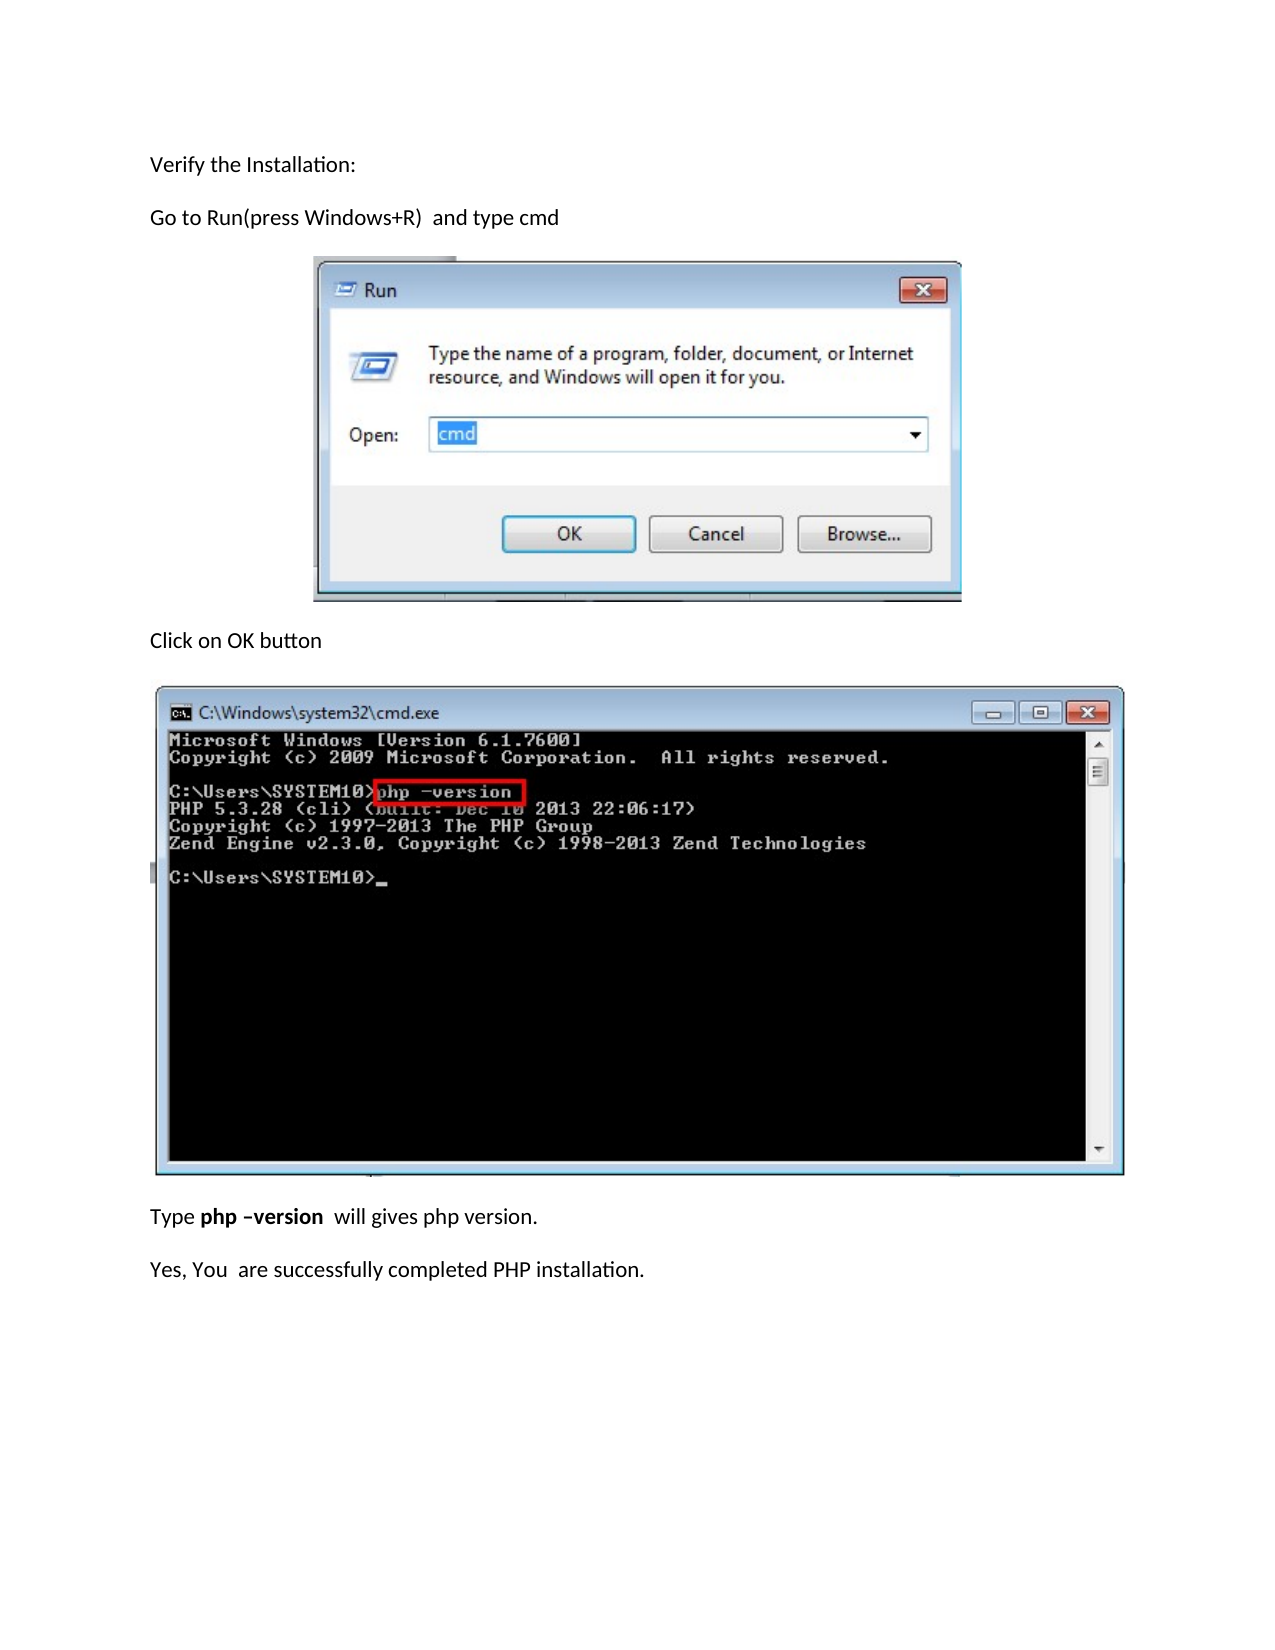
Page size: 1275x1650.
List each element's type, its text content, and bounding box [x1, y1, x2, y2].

text Click on OK button [150, 626, 1125, 654]
picture [313, 256, 962, 602]
text Go to Run(press Windows+R) and type cmd [150, 203, 1125, 231]
text Verify the Installation: [150, 150, 1125, 178]
text Type php –version will gives php version. [150, 1202, 1125, 1230]
picture [150, 679, 1125, 1177]
text Yes, You are successfully completed PHP installation. [150, 1255, 1125, 1283]
